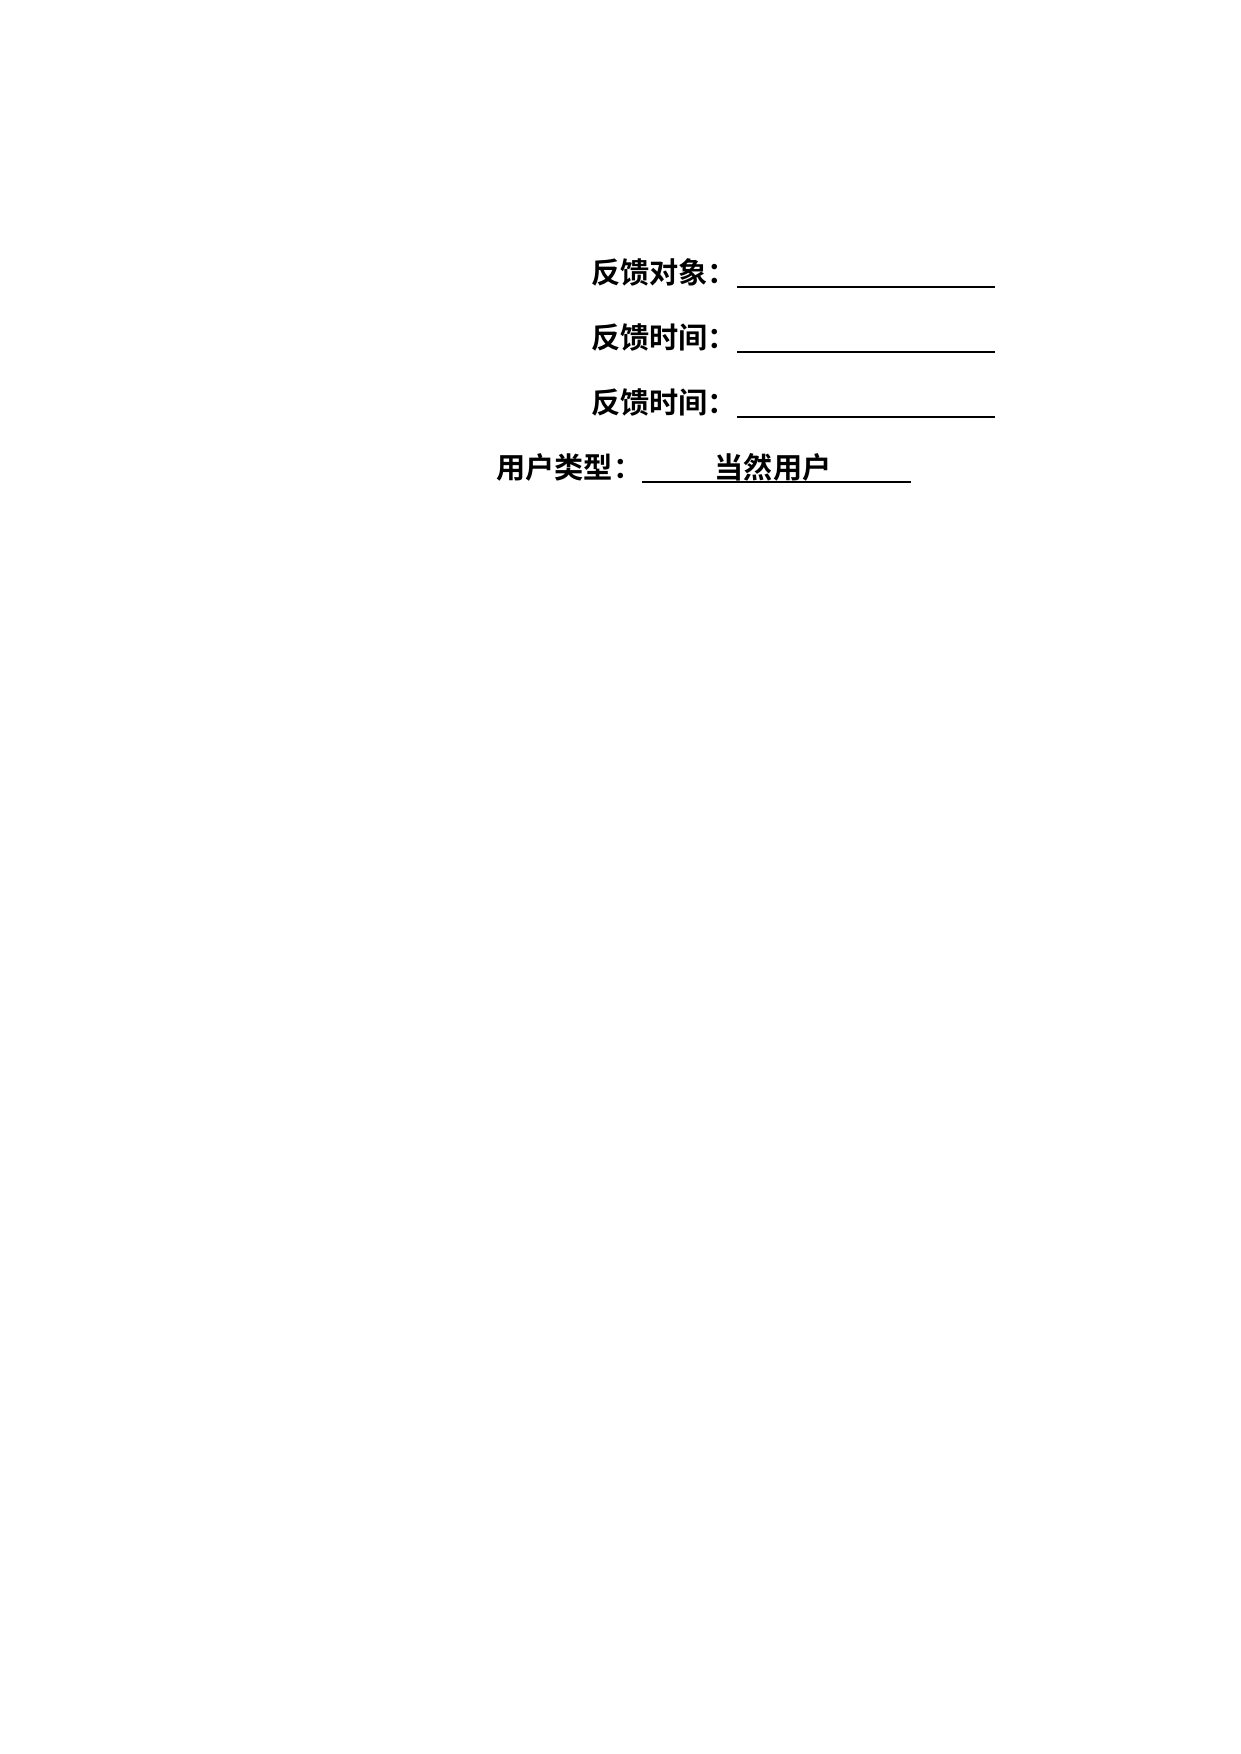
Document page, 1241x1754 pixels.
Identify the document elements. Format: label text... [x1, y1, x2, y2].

text 用户类型： 当然用户 [231, 422, 1053, 487]
text 反馈对象： [231, 227, 1053, 292]
text 反馈时间： [231, 357, 1053, 422]
text 反馈时间： [231, 292, 1053, 357]
